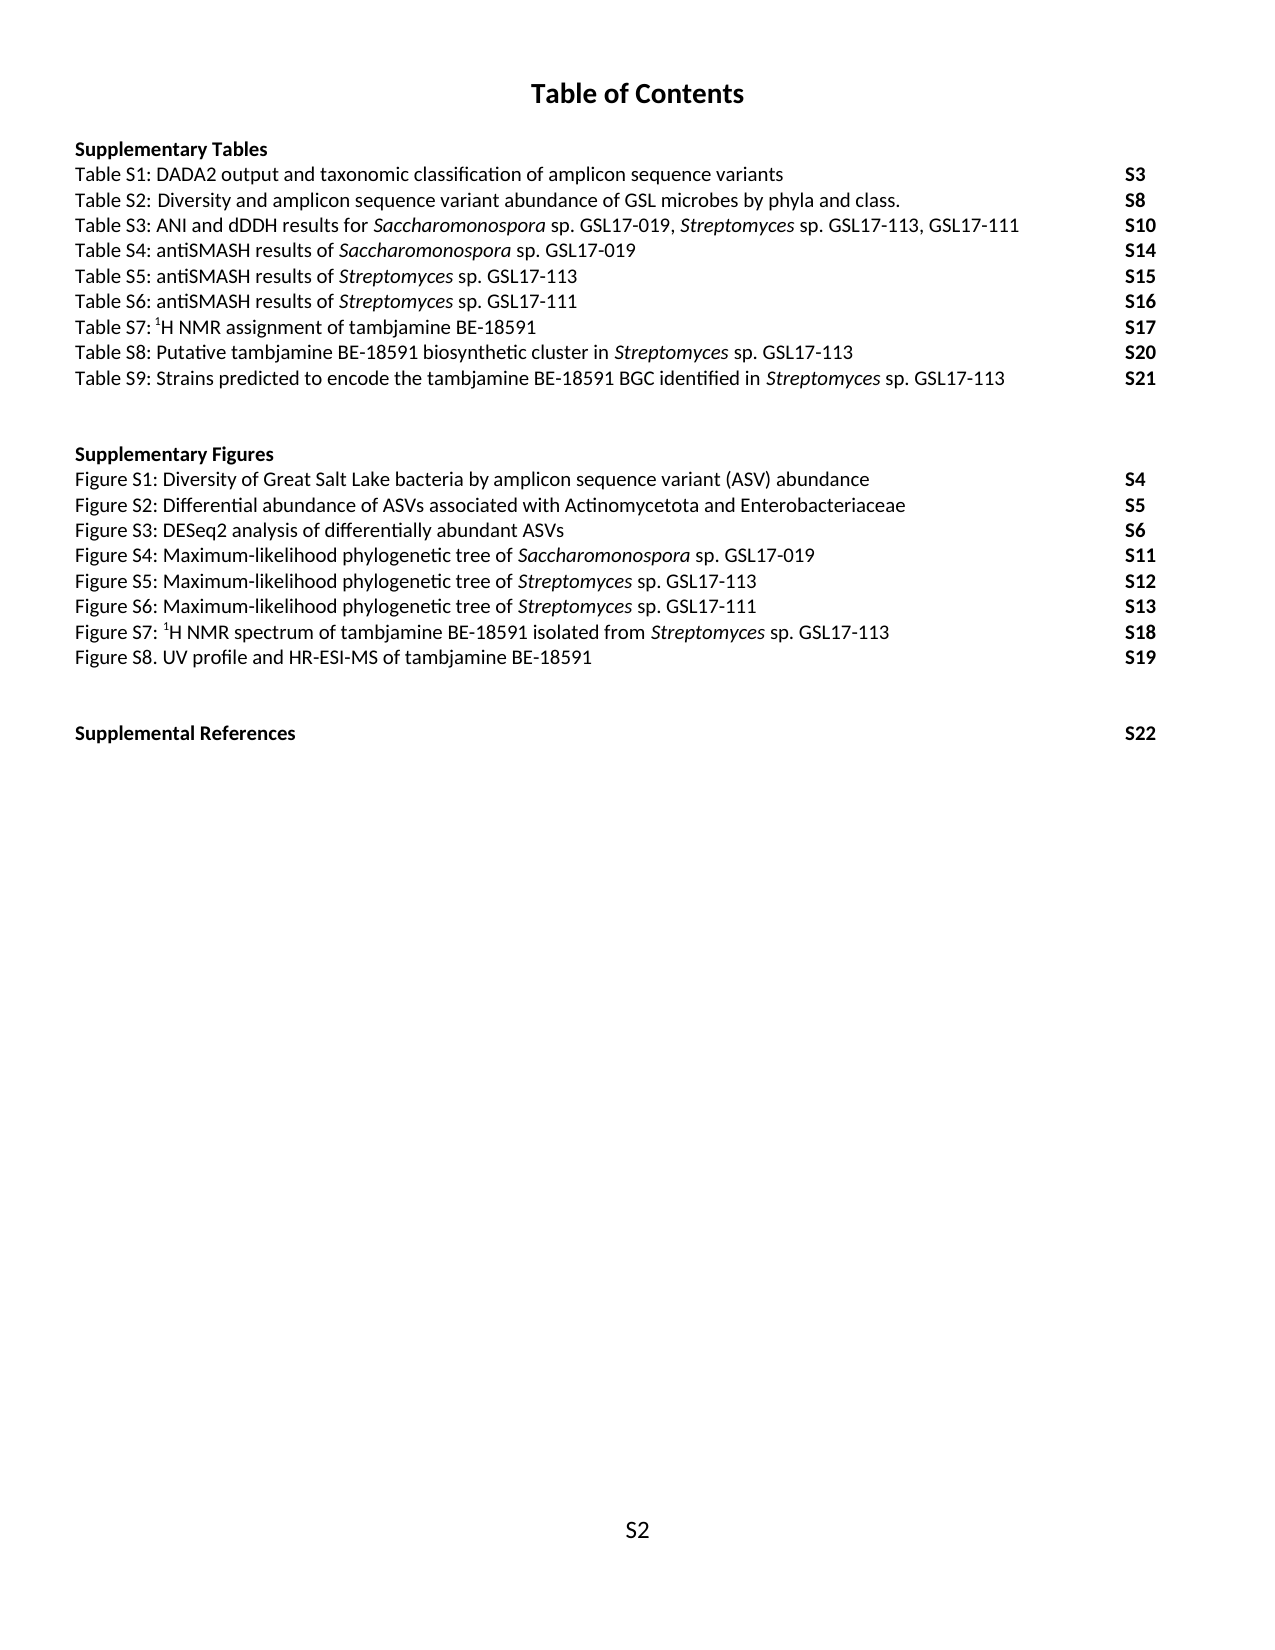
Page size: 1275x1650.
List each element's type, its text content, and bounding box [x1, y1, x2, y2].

text Table S9: Strains predicted to encode the tambjamine BE-18591 BGC identified in Streptomyces sp. GSL17-113 S21 [75, 365, 1200, 390]
text Table S4: antiSMASH results of Saccharomonospora sp. GSL17-019 S14 [75, 238, 1200, 263]
text Figure S4: Maximum-likelihood phylogenetic tree of Saccharomonospora sp. GSL17-019 S11 [75, 543, 1200, 568]
text Table S5: antiSMASH results of Streptomyces sp. GSL17-113 S15 [75, 263, 1200, 288]
text Figure S1: Diversity of Great Salt Lake bacteria by amplicon sequence variant (ASV) abundance S4 [75, 466, 1200, 492]
text Figure S6: Maximum-likelihood phylogenetic tree of Streptomyces sp. GSL17-111 S13 [75, 593, 1200, 619]
text Figure S7: 1H NMR spectrum of tambjamine BE-18591 isolated from Streptomyces sp. GSL17-113 S18 [75, 619, 1200, 644]
text Table S1: DADA2 output and taxonomic classification of amplicon sequence variants S3 [75, 161, 1200, 187]
text Supplementary Figures [75, 441, 1200, 466]
text Figure S8. UV profile and HR-ESI-MS of tambjamine BE-18591 S19 [75, 644, 1200, 670]
text Table of Contents [75, 75, 1200, 111]
text Table S6: antiSMASH results of Streptomyces sp. GSL17-111 S16 [75, 288, 1200, 314]
text Figure S3: DESeq2 analysis of differentially abundant ASVs S6 [75, 517, 1200, 543]
text Supplementary Tables [75, 136, 1200, 161]
text Figure S2: Differential abundance of ASVs associated with Actinomycetota and Enterobacteriaceae S5 [75, 492, 1200, 517]
text Supplemental References S22 [75, 721, 1200, 746]
text Table S2: Diversity and amplicon sequence variant abundance of GSL microbes by phyla and class. S8 [75, 187, 1200, 212]
text Table S8: Putative tambjamine BE-18591 biosynthetic cluster in Streptomyces sp. GSL17-113 S20 [75, 339, 1200, 365]
text Figure S5: Maximum-likelihood phylogenetic tree of Streptomyces sp. GSL17-113 S12 [75, 568, 1200, 593]
text Table S7: 1H NMR assignment of tambjamine BE-18591 S17 [75, 314, 1200, 339]
text Table S3: ANI and dDDH results for Saccharomonospora sp. GSL17-019, Streptomyces sp. GSL17-113, GSL17-111 S10 [75, 212, 1200, 238]
